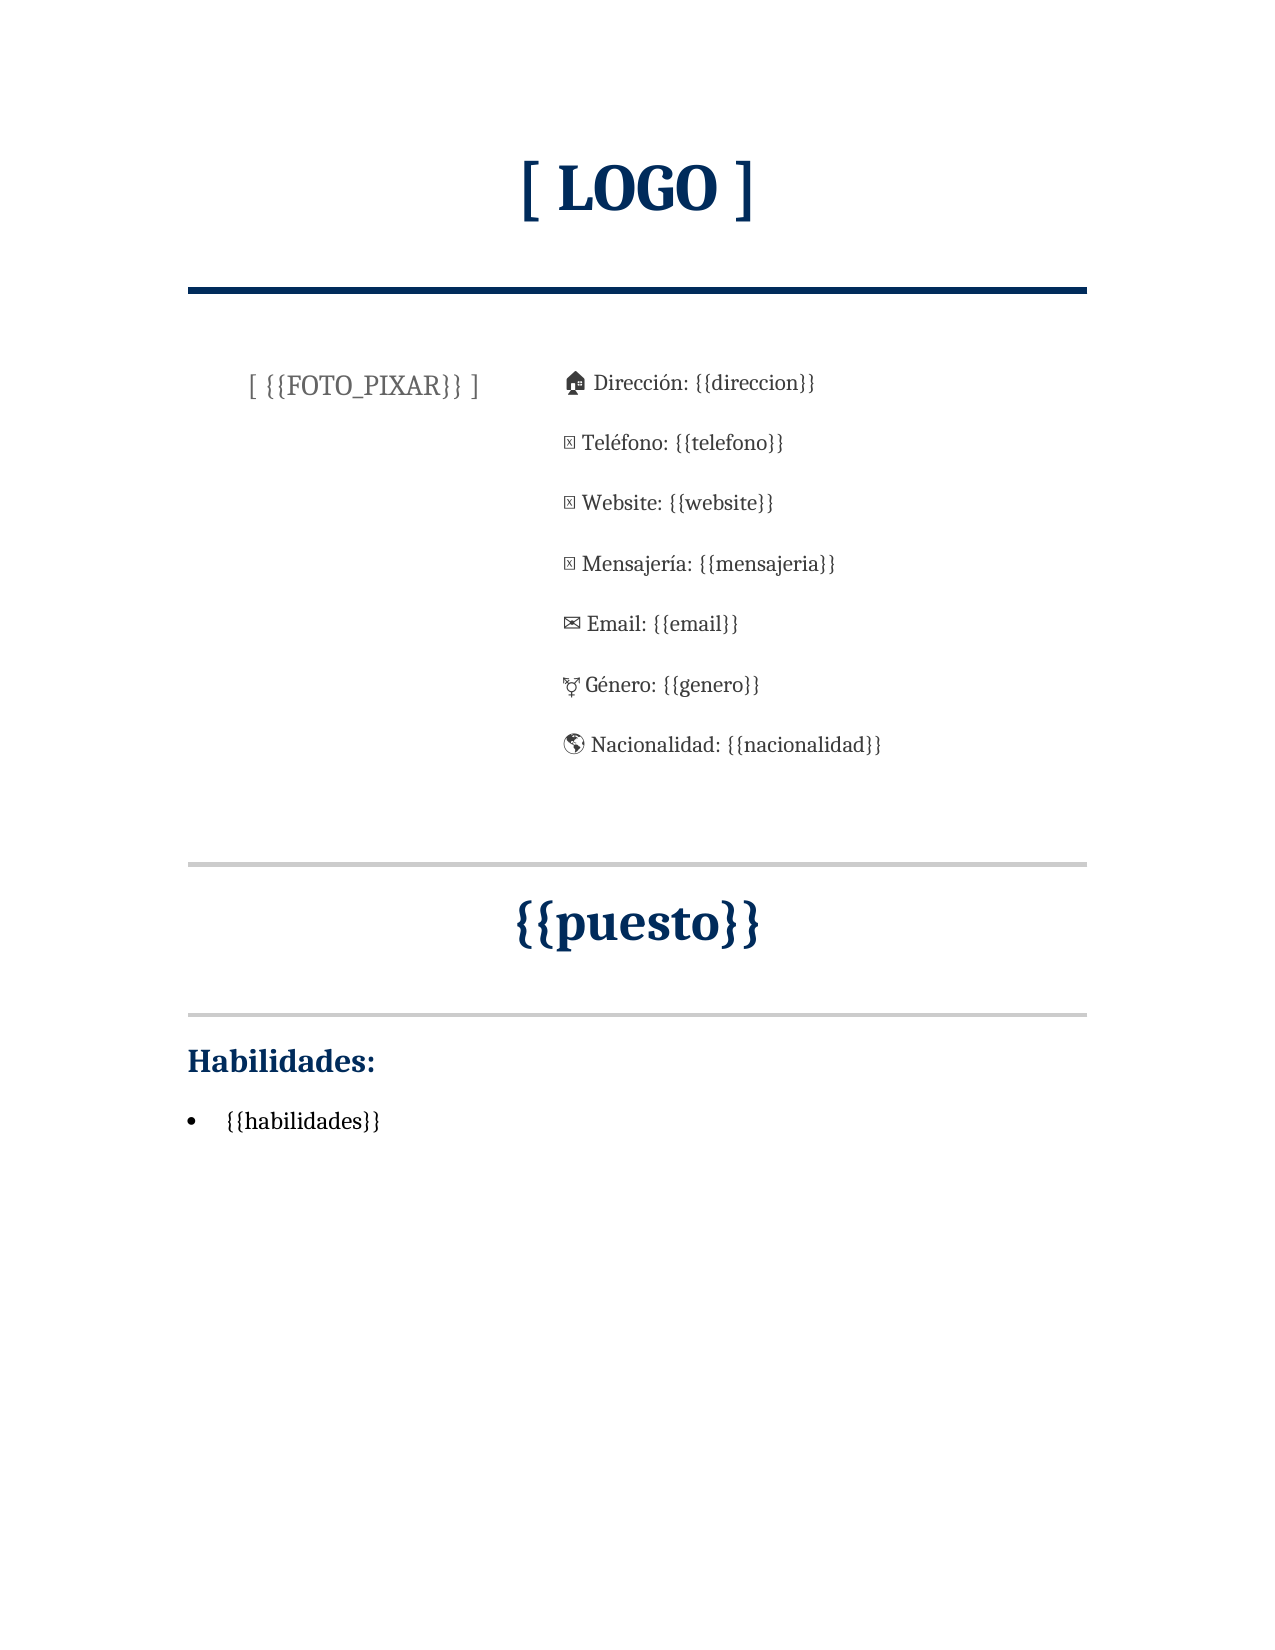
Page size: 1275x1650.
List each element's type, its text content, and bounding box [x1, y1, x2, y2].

text {{puesto}} [187, 892, 1087, 954]
table_header 🏠 Dirección: {{direccion}} 📞 Teléfono: {{telefono}} 🌐 Website: {{website}} 💬 Mensajería: {{mensajeria}} ✉️ Email: {{email}} ⚧ Género: {{genero}} 🌎 Nacionalidad: {{nacionalidad}} [551, 369, 1226, 783]
text [ LOGO ] [187, 150, 1087, 227]
list {{habilidades}} [187, 1107, 1087, 1136]
table_header [ {{FOTO_PIXAR}} ] [176, 369, 551, 783]
text Habilidades: [187, 1042, 1087, 1080]
